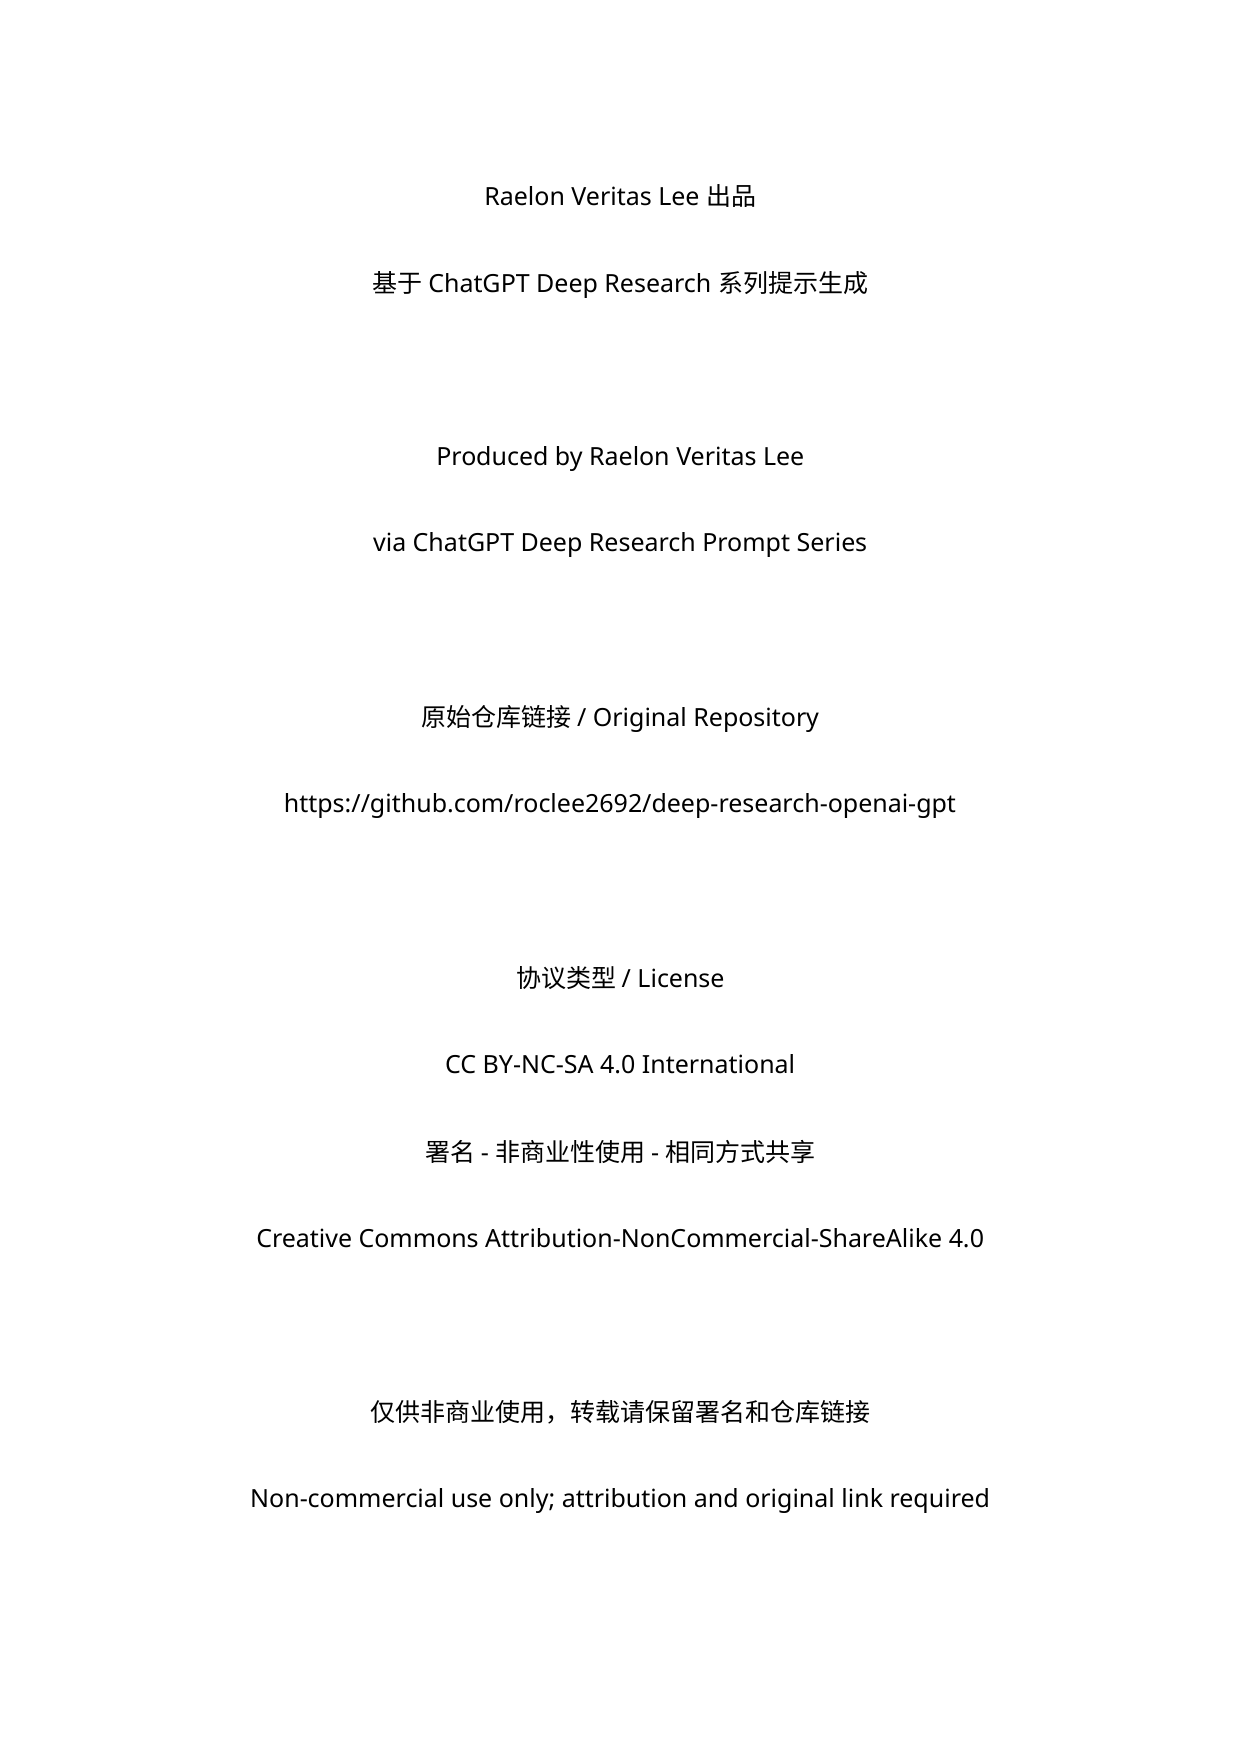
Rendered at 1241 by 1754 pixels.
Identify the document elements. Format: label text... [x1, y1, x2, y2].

text via ChatGPT Deep Research Prompt Series [187, 510, 1053, 575]
text Non-commercial use only; attribution and original link required [187, 1465, 1053, 1530]
text Produced by Raelon Veritas Lee [187, 423, 1053, 488]
text 署名 - 非商业性使用 - 相同方式共享 [187, 1118, 1053, 1183]
text CC BY-NC-SA 4.0 International [187, 1031, 1053, 1096]
text 协议类型 / License [187, 944, 1053, 1009]
text Raelon Veritas Lee 出品 [187, 162, 1053, 227]
text 仅供非商业使用，转载请保留署名和仓库链接 [187, 1378, 1053, 1443]
text Creative Commons Attribution-NonCommercial-ShareAlike 4.0 [187, 1205, 1053, 1270]
text https://github.com/roclee2692/deep-research-openai-gpt [187, 770, 1053, 835]
text 基于 ChatGPT Deep Research 系列提示生成 [187, 249, 1053, 314]
text 原始仓库链接 / Original Repository [187, 683, 1053, 748]
